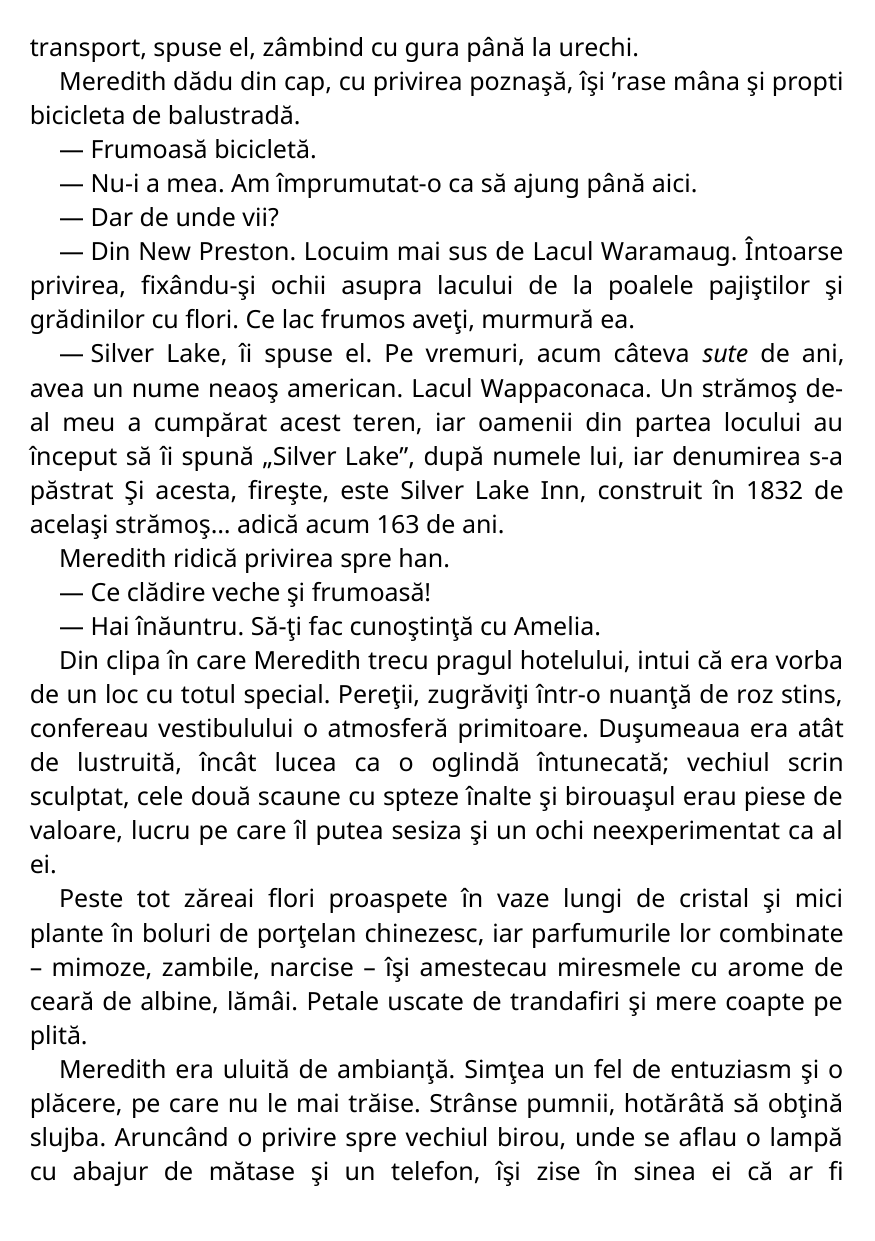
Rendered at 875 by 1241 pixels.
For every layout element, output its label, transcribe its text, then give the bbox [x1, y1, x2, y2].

text — Ce clădire veche şi frumoasă! [29, 574, 844, 609]
text — Dar de unde vii? [29, 200, 844, 234]
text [29, 1051, 844, 1188]
text Meredith dădu din cap, cu privirea poznaşă, îşi ’rase mâna şi propti bicicleta de balustradă. [29, 64, 844, 132]
text Din clipa în care Meredith trecu pragul hotelului, intui că era vorba de un loc cu totul special. Pereţii, zugrăviţi într-o nuanţă de roz stins, confereau vestibulului o atmosferă primitoare. Duşumeaua era atât de lustruită, încât lucea ca o oglindă întunecată; vechiul scrin sculptat, cele două scaune cu spteze înalte şi birouaşul erau piese de valoare, lucru pe care îl putea sesiza şi un ochi neexperimentat ca al ei. [29, 643, 844, 881]
text — Silver Lake, îi spuse el. Pe vremuri, acum câteva sute de ani, avea un nume neaoş american. Lacul Wappaconaca. Un strămoş de-al meu a cumpărat acest teren, iar oamenii din partea locului au început să îi spună „Silver Lake”, după numele lui, iar denumirea s-a păstrat Şi acesta, fireşte, este Silver Lake Inn, construit în 1832 de acelaşi strămoş… adică acum 163 de ani. [29, 336, 844, 541]
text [29, 29, 844, 64]
text — Frumoasă bicicletă. [29, 132, 844, 166]
text Meredith ridică privirea spre han. [29, 541, 844, 574]
text — Din New Preston. Locuim mai sus de Lacul Waramaug. Întoarse privirea, fixându-şi ochii asupra lacului de la poalele pajiştilor şi grădinilor cu flori. Ce lac frumos aveţi, murmură ea. [29, 234, 844, 336]
text — Hai înăuntru. Să-ţi fac cunoştinţă cu Amelia. [29, 609, 844, 643]
text — Nu-i a mea. Am împrumutat-o ca să ajung până aici. [29, 166, 844, 200]
text Peste tot zăreai flori proaspete în vaze lungi de cristal şi mici plante în boluri de porţelan chinezesc, iar parfumurile lor combinate – mimoze, zambile, narcise – îşi amestecau miresmele cu arome de ceară de albine, lămâi. Petale uscate de trandafiri şi mere coapte pe plită. [29, 881, 844, 1051]
